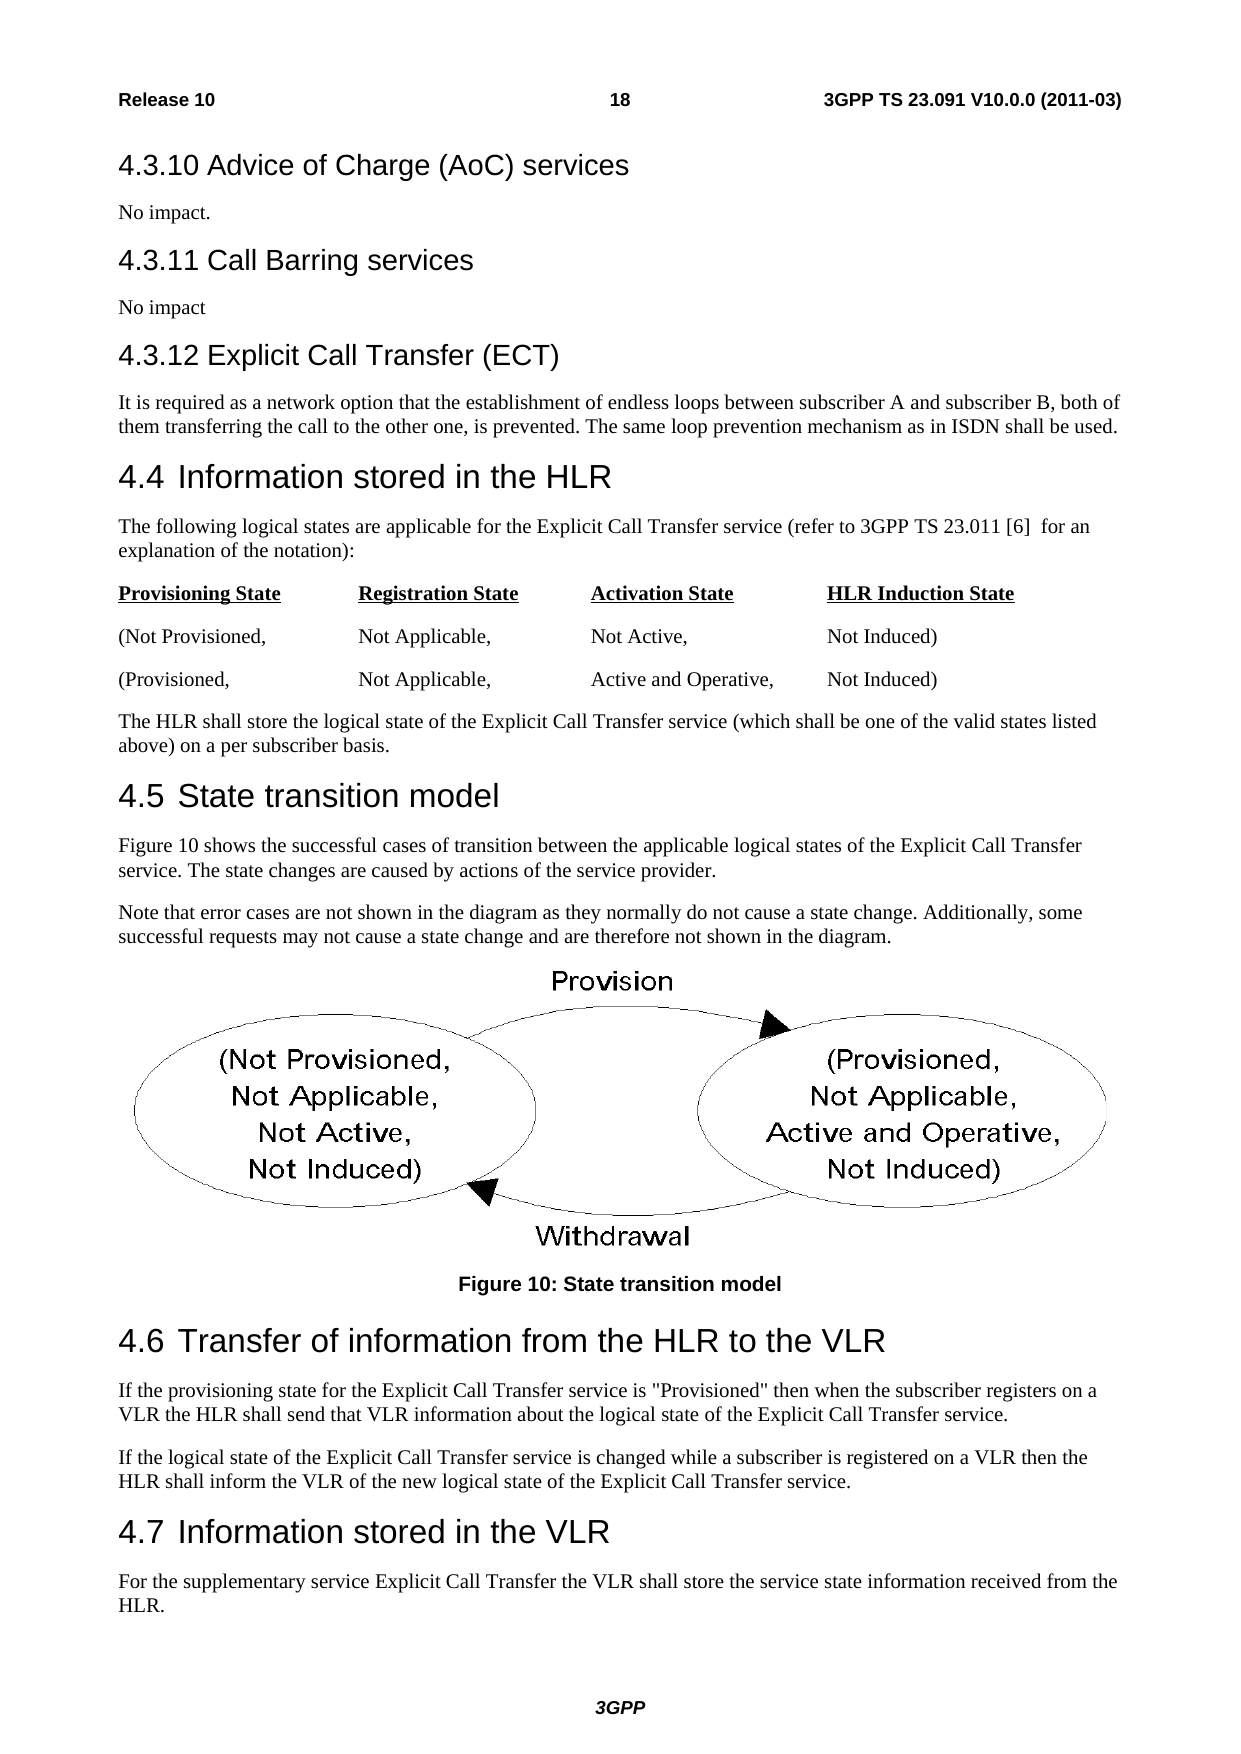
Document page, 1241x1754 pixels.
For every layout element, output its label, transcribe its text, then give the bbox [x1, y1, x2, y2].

text Note that error cases are not shown in the diagram as they normally do not cause a state change. Additionally, some successful requests may not cause a state change and are therefore not shown in the diagram. [118, 900, 1122, 948]
text Figure 10: State transition model [118, 1272, 1122, 1296]
text (Provisioned, Not Applicable, Active and Operative, Not Induced) [118, 667, 1122, 691]
subtitle 4.5 State transition model [118, 776, 1122, 815]
subtitle 4.6 Transfer of information from the HLR to the VLR [118, 1321, 1122, 1359]
text No impact [118, 295, 1122, 319]
text Provisioning State Registration State Activation State HLR Induction State [118, 581, 1122, 605]
subtitle 4.4 Information stored in the HLR [118, 457, 1122, 495]
subtitle 4.3.12 Explicit Call Transfer (ECT) [118, 338, 1122, 371]
subtitle 4.3.11 Call Barring services [118, 243, 1122, 276]
subtitle 4.3.10 Advice of Charge (AoC) services [118, 147, 1122, 181]
text (Not Provisioned, Not Applicable, Not Active, Not Induced) [118, 624, 1122, 648]
text The following logical states are applicable for the Explicit Call Transfer service (refer to 3GPP TS 23.011 [6] for an explanation of the notation): [118, 514, 1122, 562]
picture [134, 967, 1107, 1254]
text It is required as a network option that the establishment of endless loops between subscriber A and subscriber B, both of them transferring the call to the other one, is prevented. The same loop prevention mechanism as in ISDN shall be used. [118, 390, 1122, 438]
text The HLR shall store the logical state of the Explicit Call Transfer service (which shall be one of the valid states listed above) on a per subscriber basis. [118, 709, 1122, 757]
subtitle 4.7 Information stored in the VLR [118, 1512, 1122, 1550]
text For the supplementary service Explicit Call Transfer the VLR shall store the service state information received from the HLR. [118, 1569, 1122, 1617]
text If the provisioning state for the Explicit Call Transfer service is "Provisioned" then when the subscriber registers on a VLR the HLR shall send that VLR information about the logical state of the Explicit Call Transfer service. [118, 1378, 1122, 1426]
text Figure 10 shows the successful cases of transition between the applicable logical states of the Explicit Call Transfer service. The state changes are caused by actions of the service provider. [118, 833, 1122, 882]
text If the logical state of the Explicit Call Transfer service is changed while a subscriber is registered on a VLR then the HLR shall inform the VLR of the new logical state of the Explicit Call Transfer service. [118, 1445, 1122, 1493]
text No impact. [118, 200, 1122, 224]
